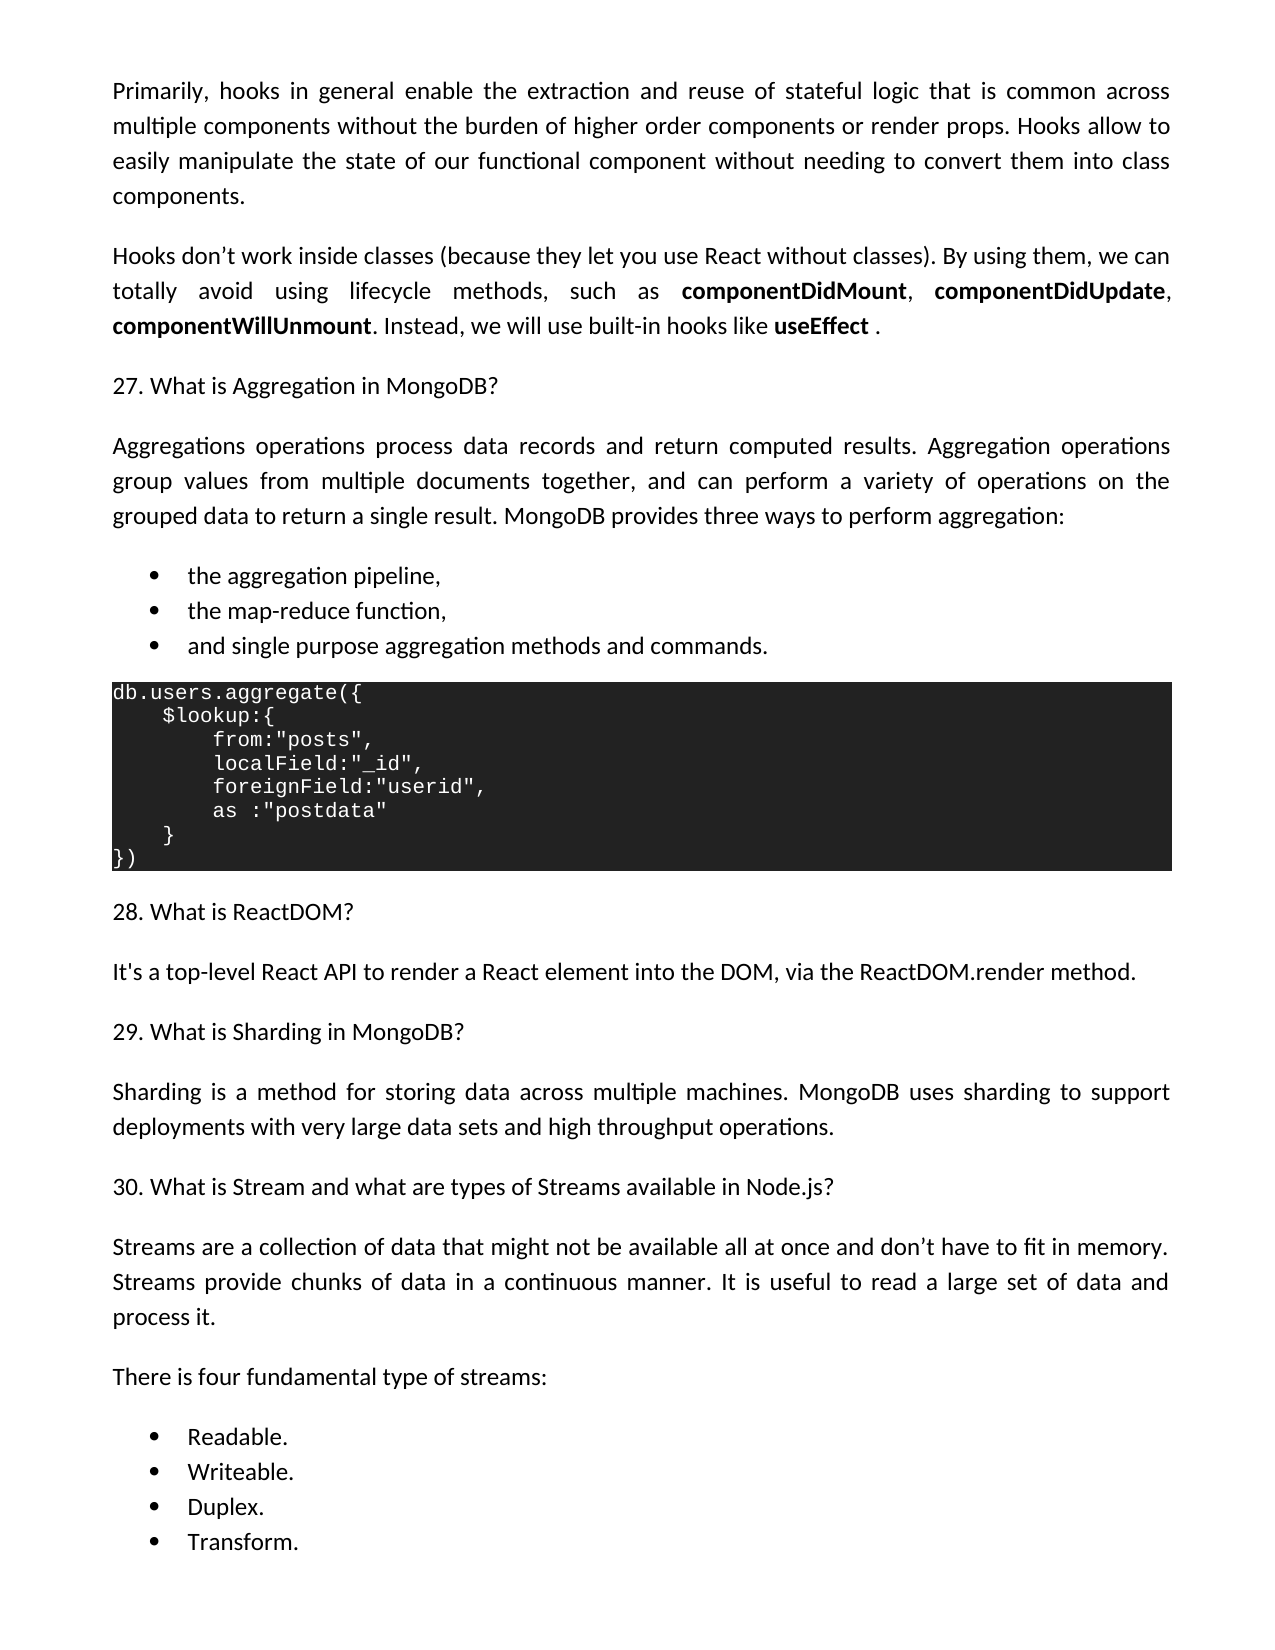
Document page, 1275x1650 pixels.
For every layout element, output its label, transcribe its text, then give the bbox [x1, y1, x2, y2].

list What is ReactDOM? [112, 896, 1172, 926]
text Streams are a collection of data that might not be available all at once and don’t have to fit in memory. Streams provide chunks of data in a continuous manner. It is useful to read a large set of data and process it. [112, 1231, 1172, 1331]
text db.users.aggregate({ [112, 682, 1172, 705]
text } [112, 823, 1172, 847]
list the map-reduce function, [150, 595, 1172, 626]
text Primarily, hooks in general enable the extraction and reuse of stateful logic that is common across multiple components without the burden of higher order components or render props. Hooks allow to easily manipulate the state of our functional component without needing to convert them into class components. [112, 75, 1172, 211]
text It's a top-level React API to render a React element into the DOM, via the ReactDOM.render method. [112, 956, 1172, 986]
text }) [112, 847, 1172, 871]
text from:"posts", [112, 729, 1172, 753]
text $lookup:{ [112, 705, 1172, 729]
text There is four fundamental type of streams: [112, 1361, 1172, 1391]
text foreignField:"userid", [112, 776, 1172, 800]
list What is Aggregation in MongoDB? [112, 370, 1172, 401]
list Readable. [150, 1421, 1172, 1451]
list Writeable. [150, 1456, 1172, 1486]
text as :"postdata" [112, 800, 1172, 823]
list What is Sharding in MongoDB? [112, 1016, 1172, 1046]
list the aggregation pipeline, [150, 560, 1172, 591]
list Transform. [150, 1526, 1172, 1556]
text Hooks don’t work inside classes (because they let you use React without classes). By using them, we can totally avoid using lifecycle methods, such as componentDidMount, componentDidUpdate, componentWillUnmount. Instead, we will use built-in hooks like useEffect . [112, 240, 1172, 341]
list and single purpose aggregation methods and commands. [150, 630, 1172, 661]
text Aggregations operations process data records and return computed results. Aggregation operations group values from multiple documents together, and can perform a variety of operations on the grouped data to return a single result. MongoDB provides three ways to perform aggregation: [112, 430, 1172, 531]
text localField:"_id", [112, 753, 1172, 776]
list Duplex. [150, 1491, 1172, 1521]
list What is Stream and what are types of Streams available in Node.js? [112, 1171, 1172, 1201]
text Sharding is a method for storing data across multiple machines. MongoDB uses sharding to support deployments with very large data sets and high throughput operations. [112, 1076, 1172, 1141]
